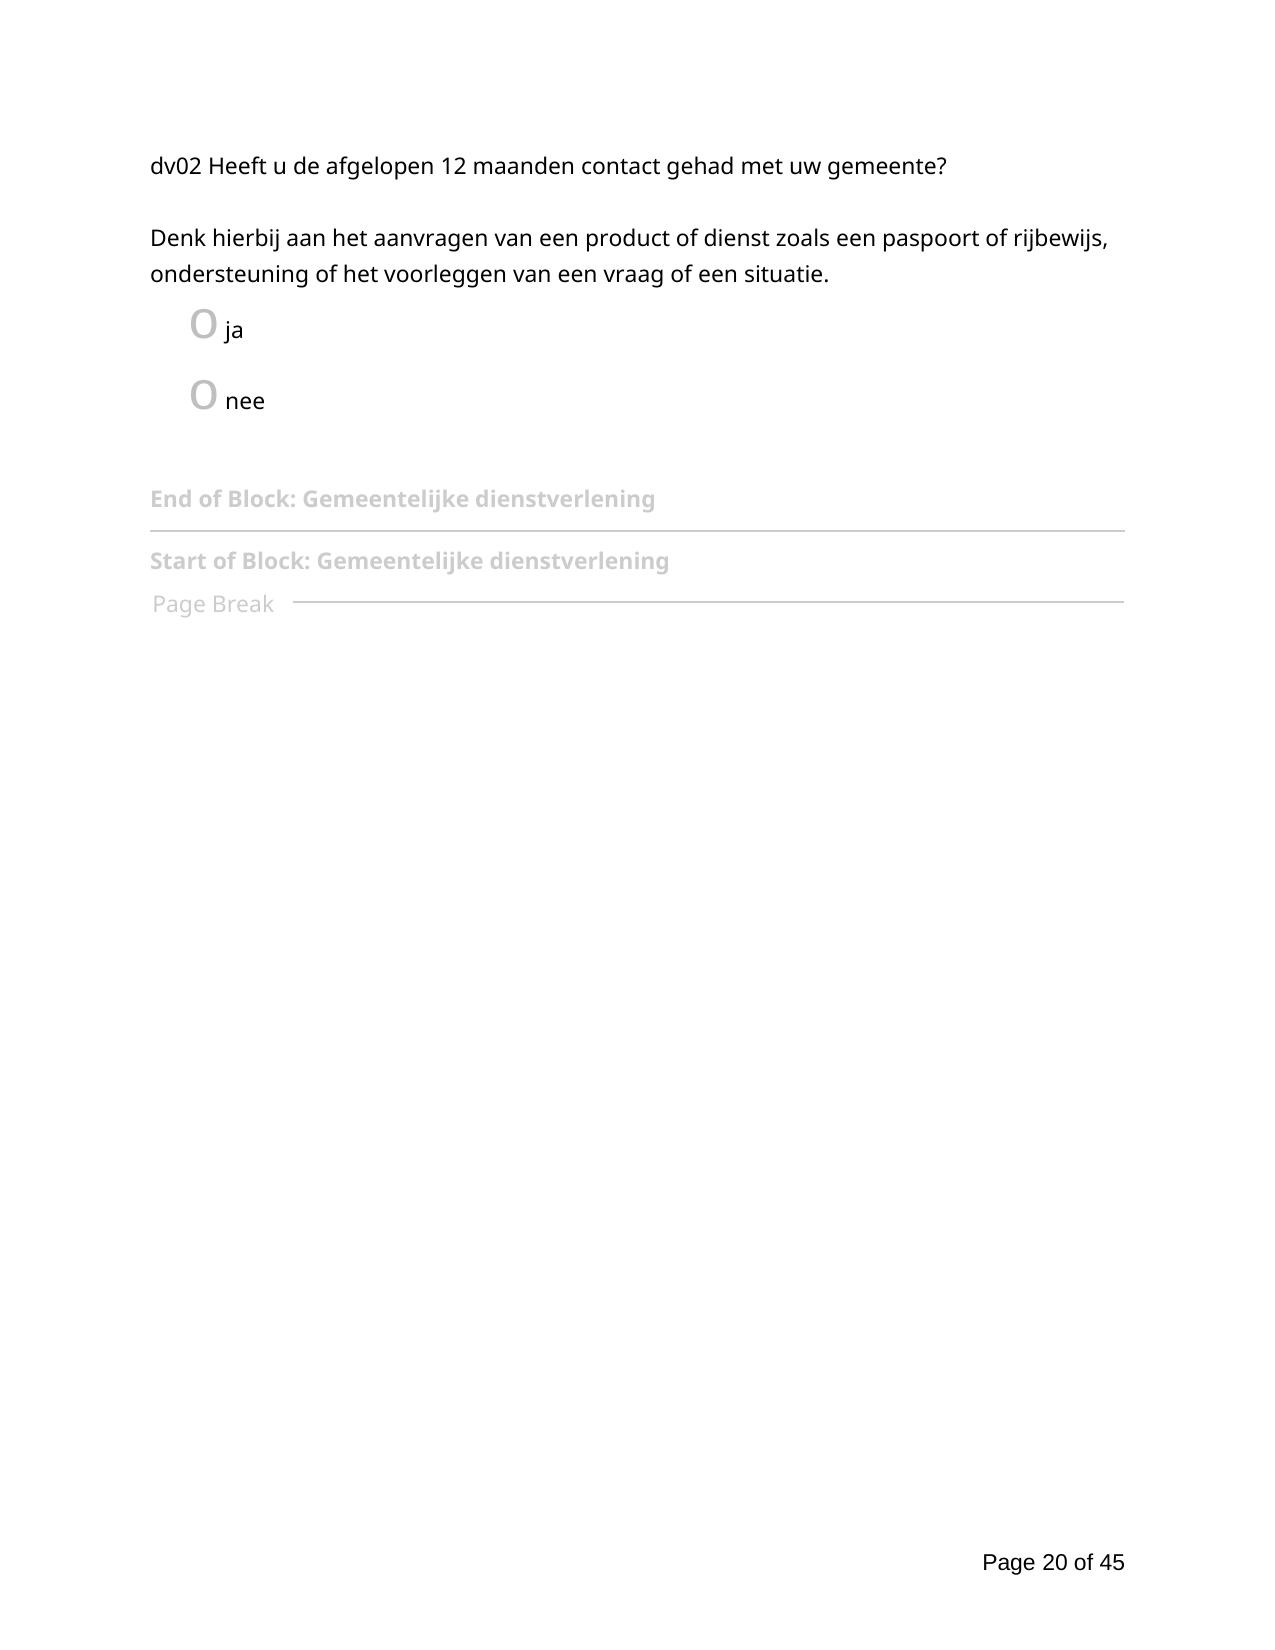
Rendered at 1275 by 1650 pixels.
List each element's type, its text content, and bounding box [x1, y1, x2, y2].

table_header [291, 589, 1125, 631]
table_header Page Break [151, 589, 291, 631]
text Start of Block: Gemeentelijke dienstverlening [150, 545, 1125, 576]
text dv02 Heeft u de afgelopen 12 maanden contact gehad met uw gemeente? Denk hierbij aan het aanvragen van een product of dienst zoals een paspoort of rijbewijs, ondersteuning of het voorleggen van een vraag of een situatie. [150, 150, 1125, 289]
list nee [187, 364, 1125, 426]
text End of Block: Gemeentelijke dienstverlening [150, 483, 1125, 514]
list ja [187, 294, 1125, 355]
